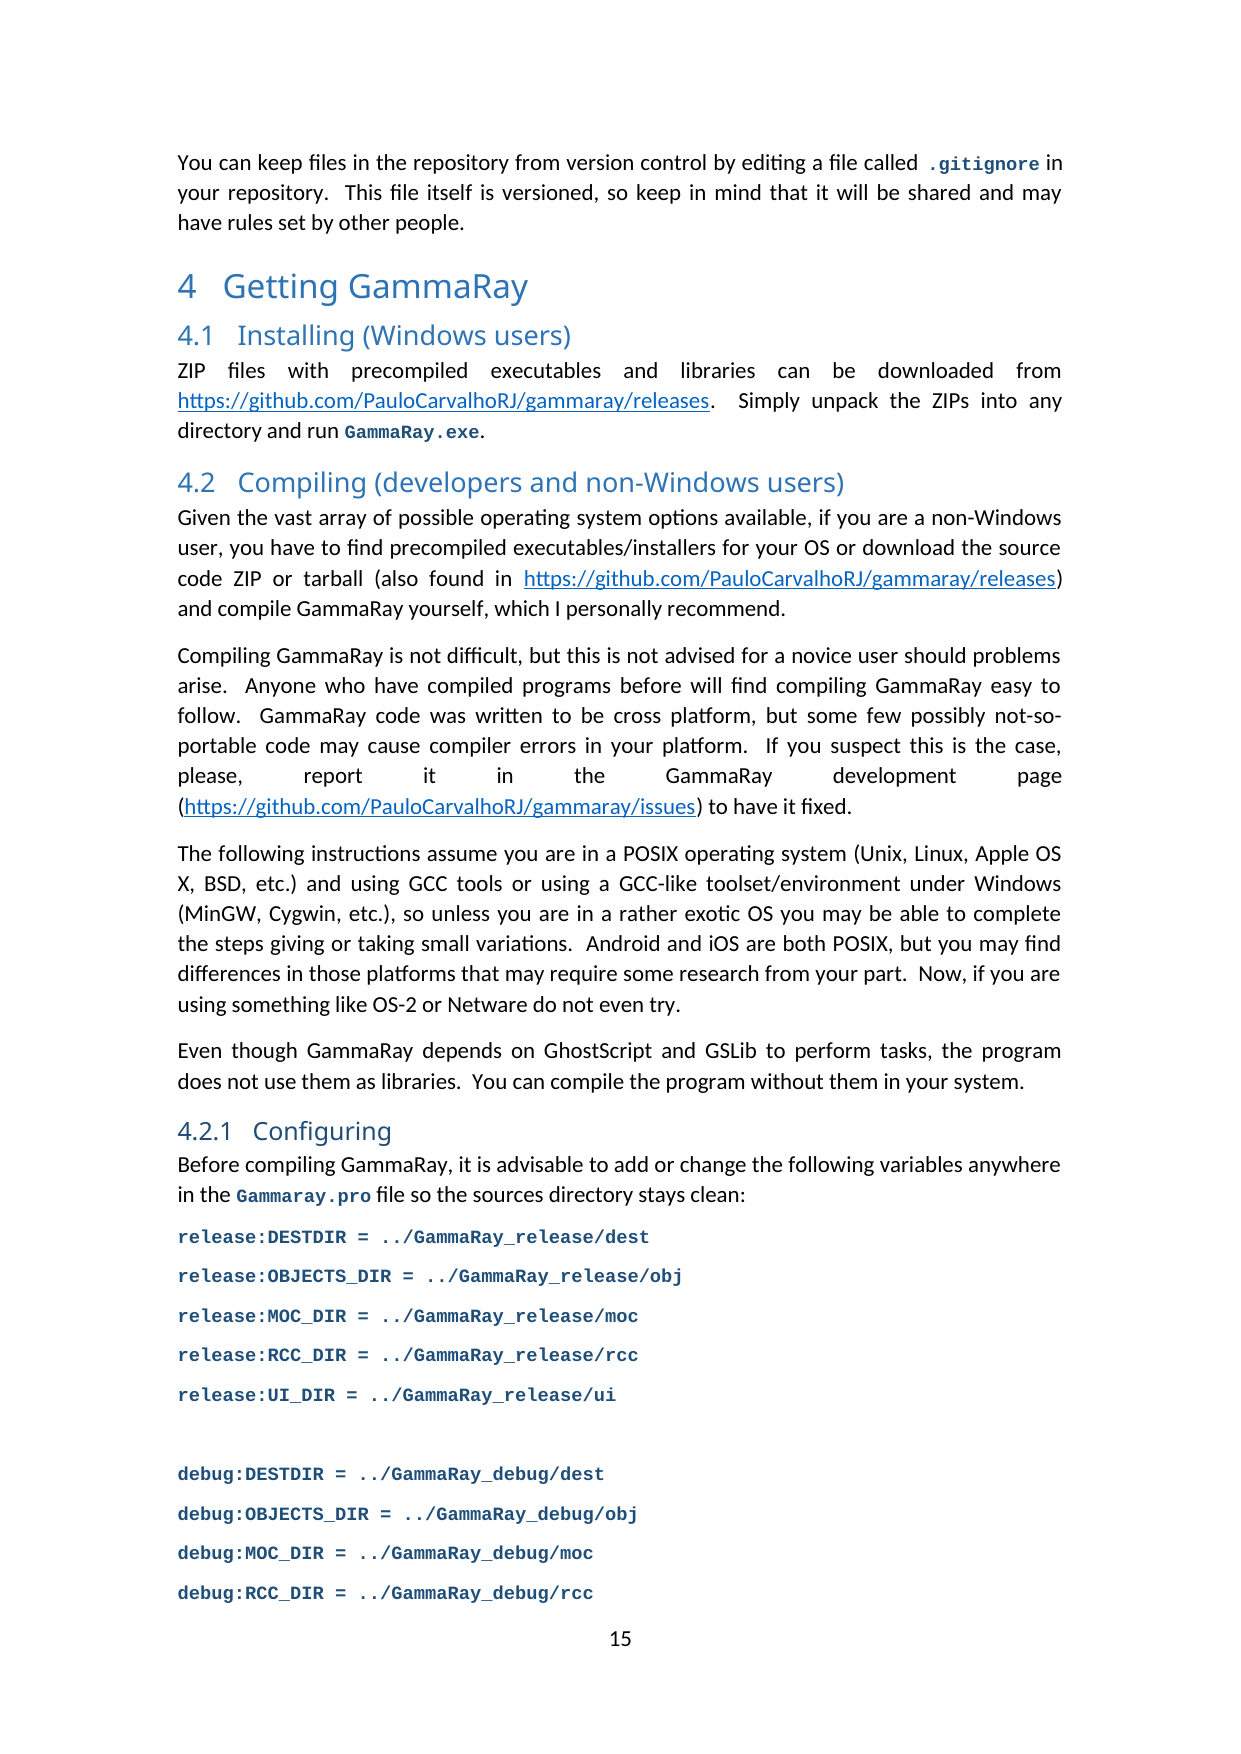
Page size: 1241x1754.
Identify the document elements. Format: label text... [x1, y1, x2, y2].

text Compiling GammaRay is not difficult, but this is not advised for a novice user should problems arise. Anyone who have compiled programs before will find compiling GammaRay easy to follow. GammaRay code was written to be cross platform, but some few possibly not-so-portable code may cause compiler errors in your platform. If you suspect this is the case, please, report it in the GammaRay development page (https://github.com/PauloCarvalhoRJ/gammaray/issues) to have it fixed. [177, 641, 1063, 820]
text release:DESTDIR = ../GammaRay_release/dest [177, 1227, 1063, 1249]
subtitle Configuring [177, 1114, 1063, 1148]
text debug:DESTDIR = ../GammaRay_debug/dest [177, 1465, 1063, 1486]
text Given the vast array of possible operating system options available, if you are a non-Windows user, you have to find precompiled executables/installers for your OS or download the source code ZIP or tarball (also found in https://github.com/PauloCarvalhoRJ/gammaray/releases) and compile GammaRay yourself, which I personally recommend. [177, 503, 1063, 622]
text Even though GammaRay depends on GhostScript and GSLib to perform tasks, the program does not use them as libraries. You can compile the program without them in your system. [177, 1037, 1063, 1095]
text ZIP files with precompiled executables and libraries can be downloaded from https://github.com/PauloCarvalhoRJ/gammaray/releases. Simply unpack the ZIPs into any directory and run GammaRay.exe. [177, 356, 1063, 444]
text debug:MOC_DIR = ../GammaRay_debug/moc [177, 1544, 1063, 1565]
subtitle Compiling (developers and non-Windows users) [177, 463, 1063, 500]
text release:OBJECTS_DIR = ../GammaRay_release/obj [177, 1267, 1063, 1288]
text release:MOC_DIR = ../GammaRay_release/moc [177, 1307, 1063, 1328]
text Before compiling GammaRay, it is advisable to add or change the following variables anywhere in the Gammaray.pro file so the sources directory stays clean: [177, 1150, 1063, 1209]
subtitle Getting GammaRay [177, 263, 1063, 309]
text debug:OBJECTS_DIR = ../GammaRay_debug/obj [177, 1504, 1063, 1526]
text release:RCC_DIR = ../GammaRay_release/rcc [177, 1346, 1063, 1367]
text The following instructions assume you are in a POSIX operating system (Unix, Linux, Apple OS X, BSD, etc.) and using GCC tools or using a GCC-like toolset/environment under Windows (MinGW, Cygwin, etc.), so unless you are in a rather exotic OS you may be able to complete the steps giving or taking small variations. Android and iOS are both POSIX, but you may find differences in those platforms that may require some research from your part. Now, if you are using something like OS-2 or Netware do not even try. [177, 839, 1063, 1018]
text You can keep files in the repository from version control by editing a file called .gitignore in your repository. This file itself is versioned, so keep in mind that it will be shared and may have rules set by other people. [177, 148, 1063, 236]
subtitle Installing (Windows users) [177, 316, 1063, 353]
text debug:RCC_DIR = ../GammaRay_debug/rcc [177, 1584, 1063, 1605]
text release:UI_DIR = ../GammaRay_release/ui [177, 1386, 1063, 1407]
